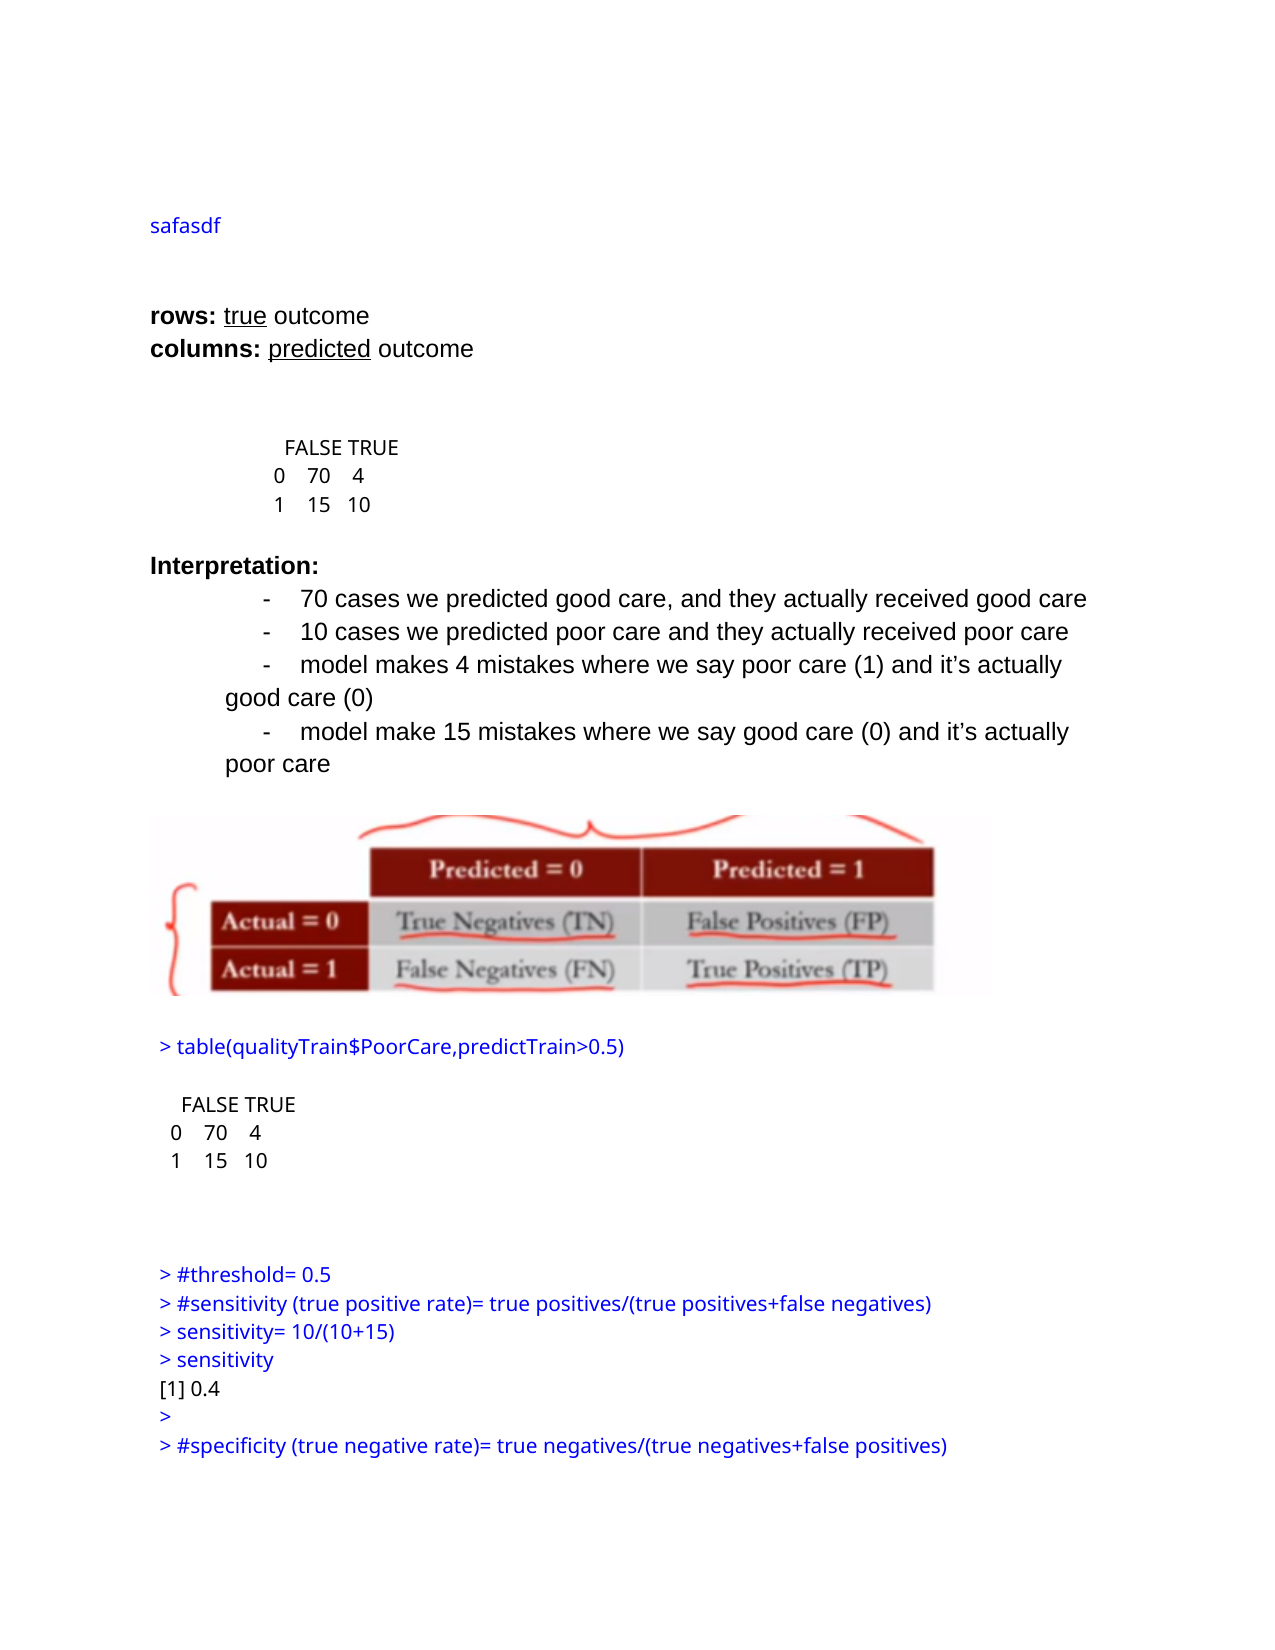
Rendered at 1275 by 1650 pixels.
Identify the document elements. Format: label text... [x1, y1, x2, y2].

text columns: predicted outcome [150, 334, 1125, 363]
list 70 cases we predicted good care, and they actually received good care [225, 584, 1125, 613]
text Interpretation: [150, 551, 1125, 580]
text 1 15 10 [262, 490, 1125, 518]
text rows: true outcome [150, 301, 1125, 330]
text 0 70 4 [262, 461, 1125, 490]
list model make 15 mistakes where we say good care (0) and it’s actually poor care [225, 716, 1125, 778]
list 10 cases we predicted poor care and they actually received poor care [225, 617, 1125, 646]
text safasdf [150, 211, 1125, 239]
list model makes 4 mistakes where we say poor care (1) and it’s actually good care (0) [225, 650, 1125, 712]
picture [150, 815, 991, 996]
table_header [150, 1033, 1275, 1472]
text FALSE TRUE [262, 433, 1125, 461]
